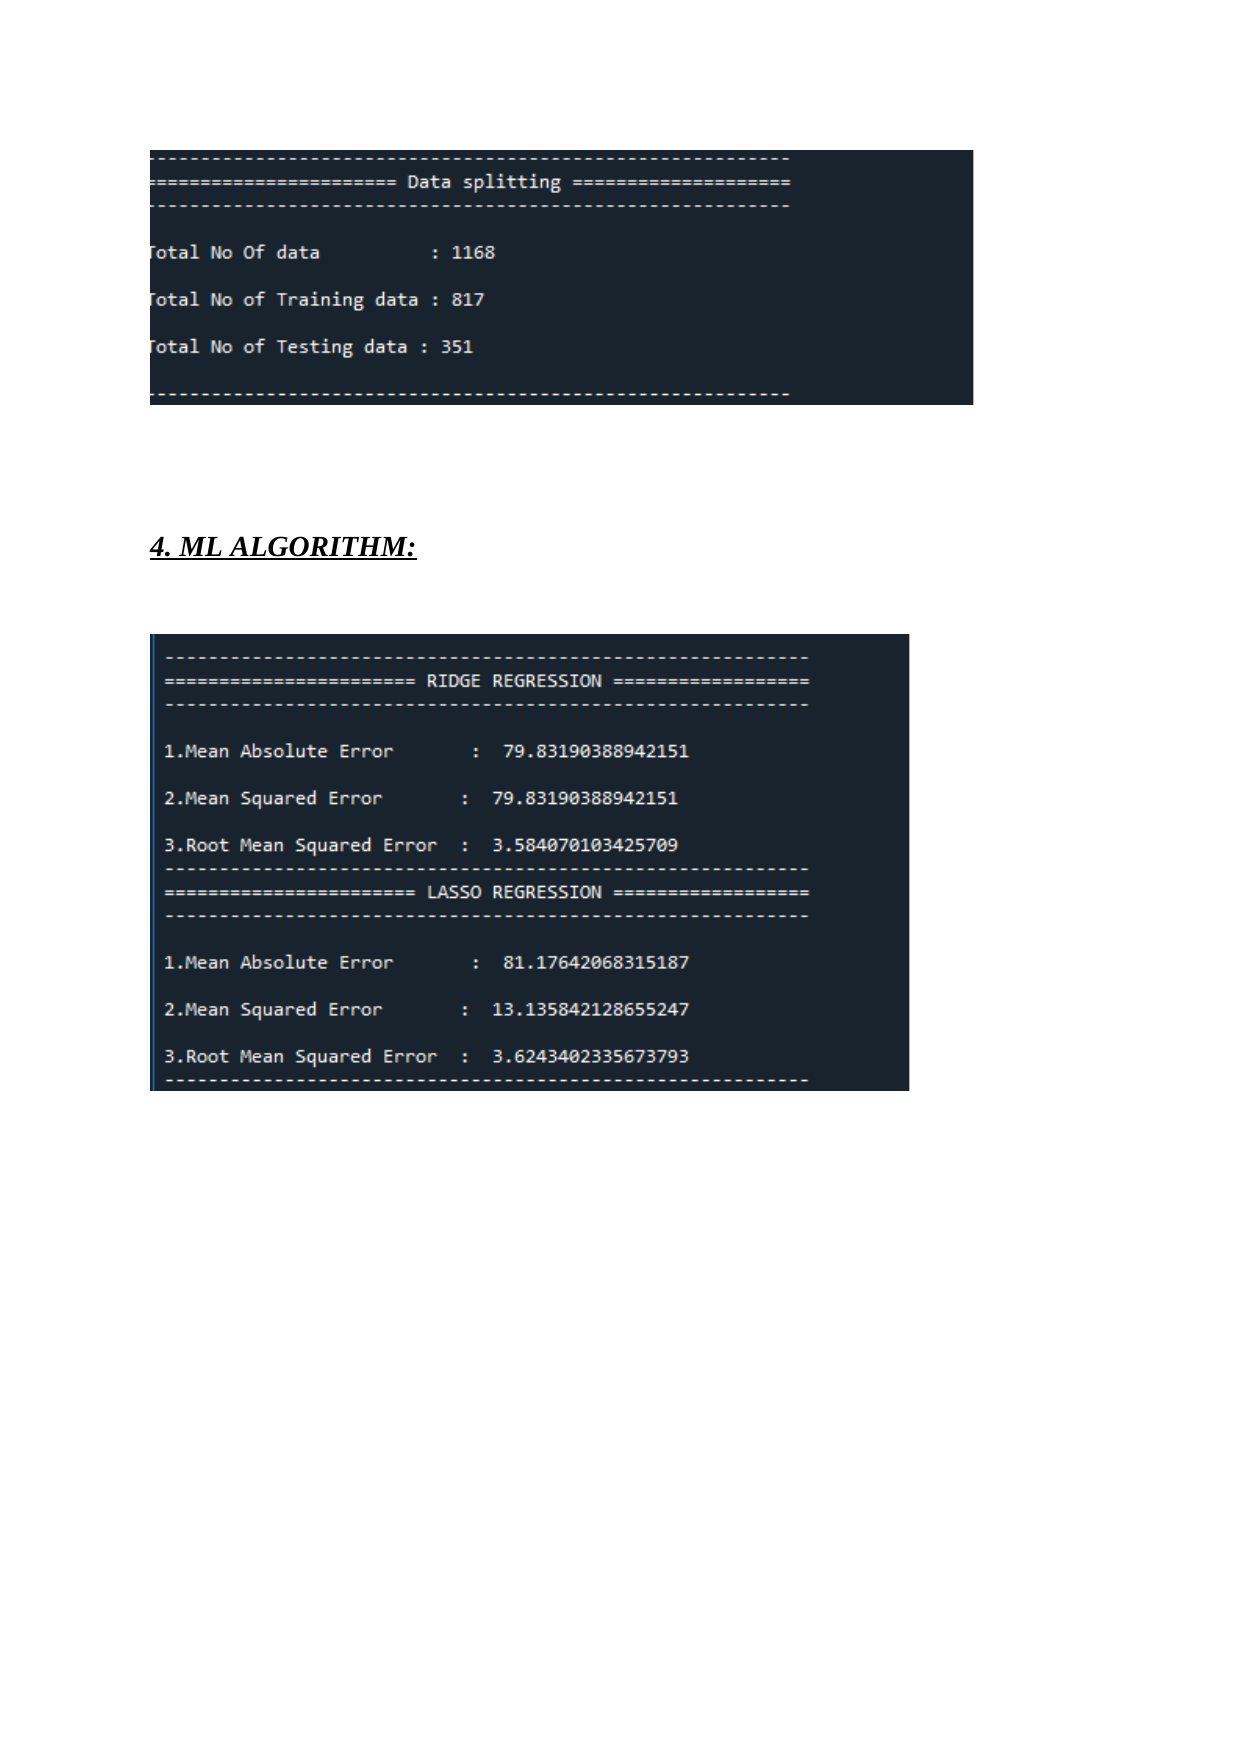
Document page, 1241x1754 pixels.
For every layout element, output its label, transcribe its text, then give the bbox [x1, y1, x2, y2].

text 4. ML ALGORITHM: [150, 529, 1090, 563]
picture [150, 150, 974, 405]
picture [150, 634, 910, 1091]
